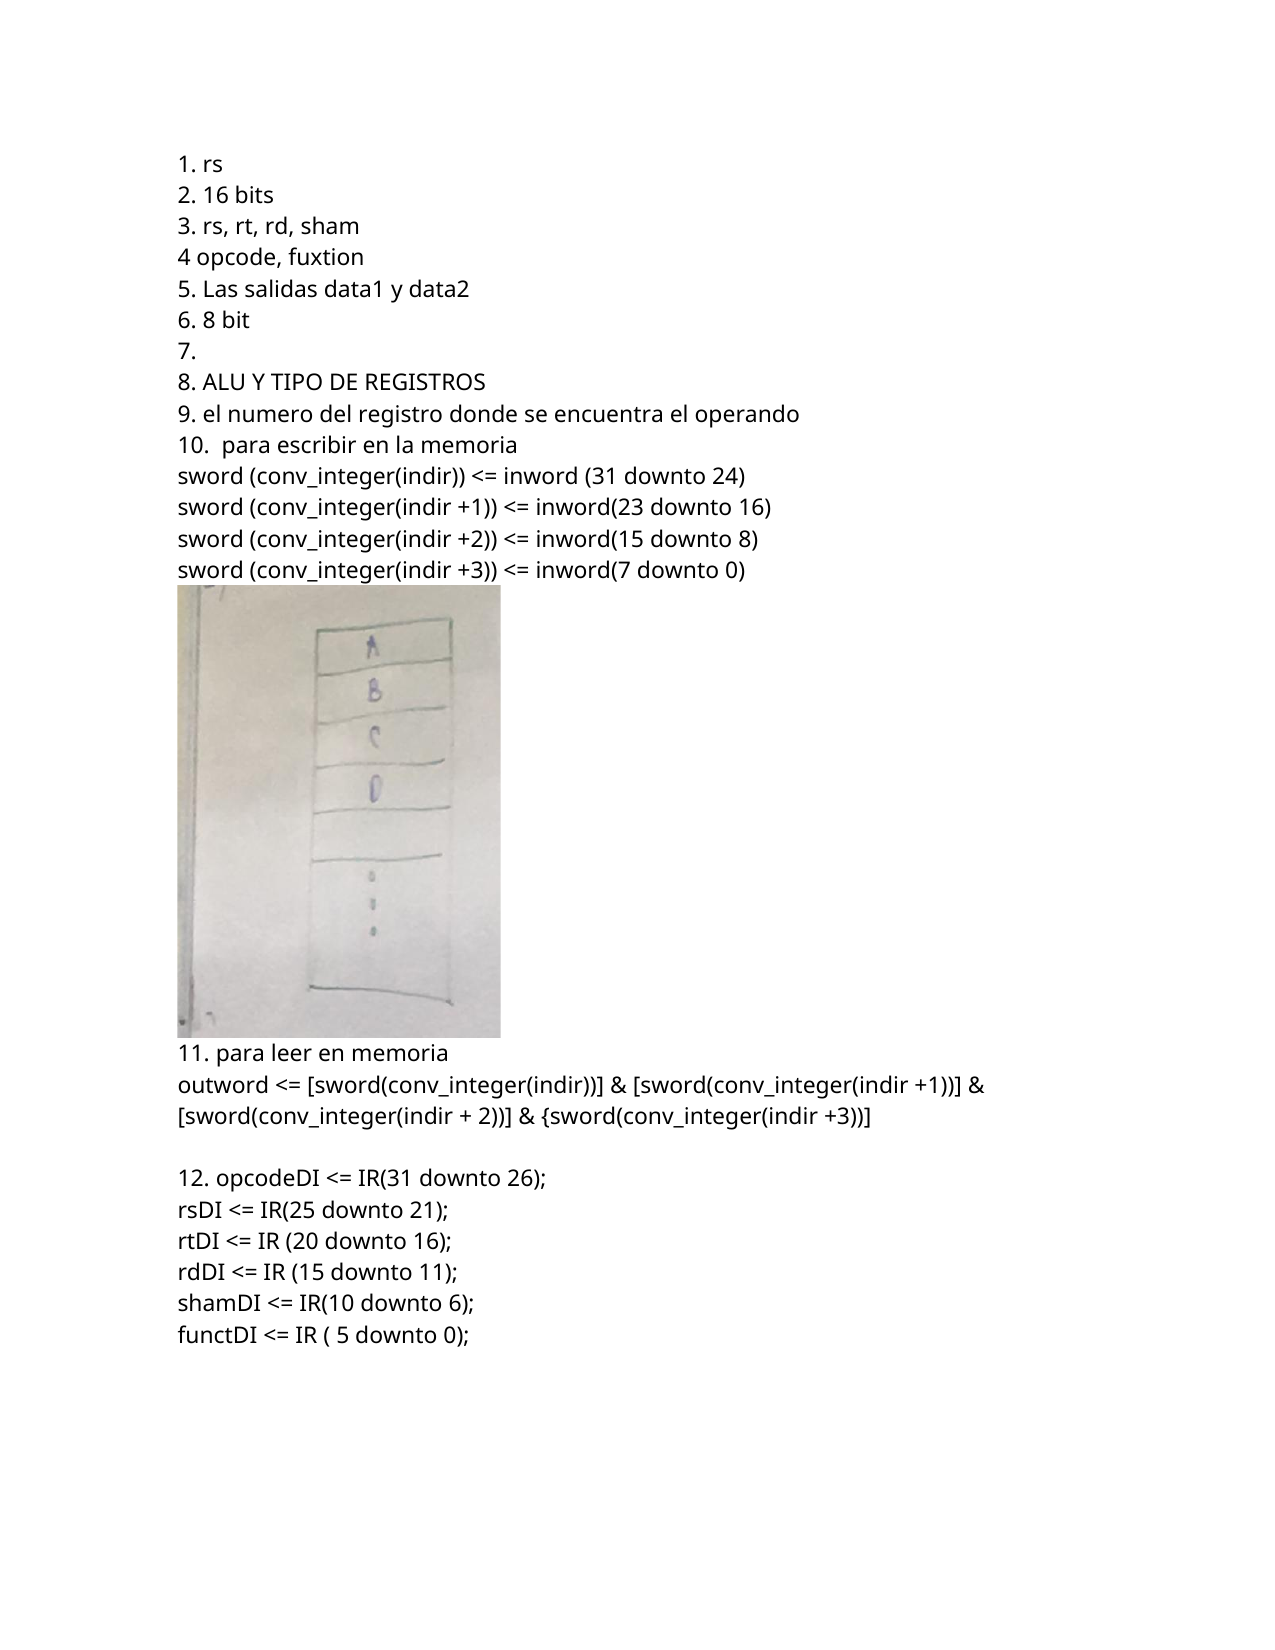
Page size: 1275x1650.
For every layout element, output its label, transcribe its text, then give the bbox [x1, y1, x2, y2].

text 9. el numero del registro donde se encuentra el operando [177, 398, 1098, 429]
text sword (conv_integer(indir)) <= inword (31 downto 24) [177, 460, 1098, 491]
text 11. para leer en memoria [177, 1037, 1098, 1069]
text 8. ALU Y TIPO DE REGISTROS [177, 366, 1098, 398]
text rdDI <= IR (15 downto 11); [177, 1256, 1098, 1287]
text 2. 16 bits [177, 179, 1098, 210]
text functDI <= IR ( 5 downto 0); [177, 1319, 1098, 1350]
picture [177, 585, 501, 1038]
text 4 opcode, fuxtion [177, 241, 1098, 273]
text sword (conv_integer(indir +1)) <= inword(23 downto 16) [177, 491, 1098, 523]
text rtDI <= IR (20 downto 16); [177, 1225, 1098, 1256]
text 7. [177, 335, 1098, 366]
text 3. rs, rt, rd, sham [177, 210, 1098, 241]
text sword (conv_integer(indir +3)) <= inword(7 downto 0) [177, 554, 1098, 585]
text 6. 8 bit [177, 304, 1098, 335]
text outword <= [sword(conv_integer(indir))] & [sword(conv_integer(indir +1))] & [sword(conv_integer(indir + 2))] & {sword(conv_integer(indir +3))] [177, 1069, 1098, 1131]
text shamDI <= IR(10 downto 6); [177, 1287, 1098, 1319]
text 1. rs [177, 148, 1098, 179]
text rsDI <= IR(25 downto 21); [177, 1194, 1098, 1225]
text 5. Las salidas data1 y data2 [177, 273, 1098, 304]
text 12. opcodeDI <= IR(31 downto 26); [177, 1162, 1098, 1194]
text sword (conv_integer(indir +2)) <= inword(15 downto 8) [177, 523, 1098, 554]
text 10. para escribir en la memoria [177, 429, 1098, 460]
